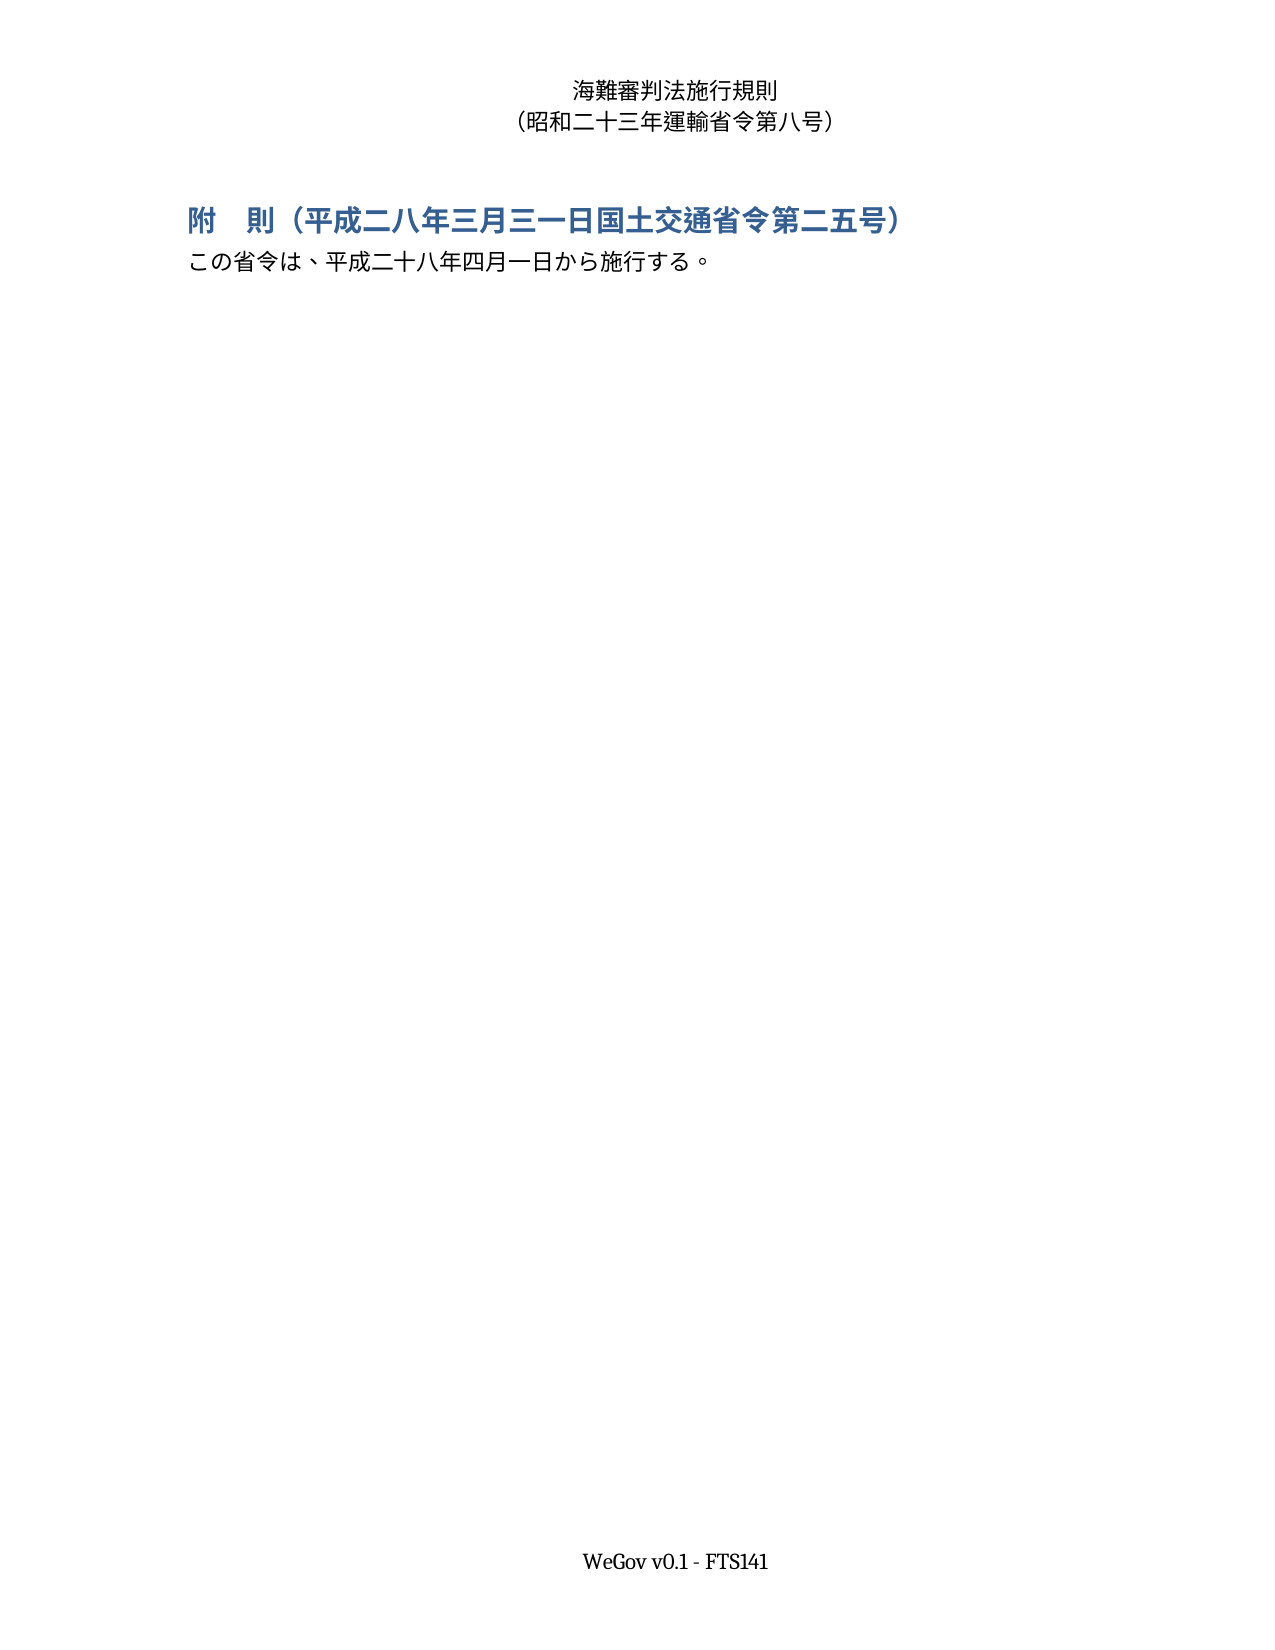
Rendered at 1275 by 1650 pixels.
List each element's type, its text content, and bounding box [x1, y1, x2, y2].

text この省令は、平成二十八年四月一日から施行する。 [187, 246, 1087, 277]
subtitle 附 則（平成二八年三月三一日国土交通省令第二五号） [187, 200, 1087, 240]
